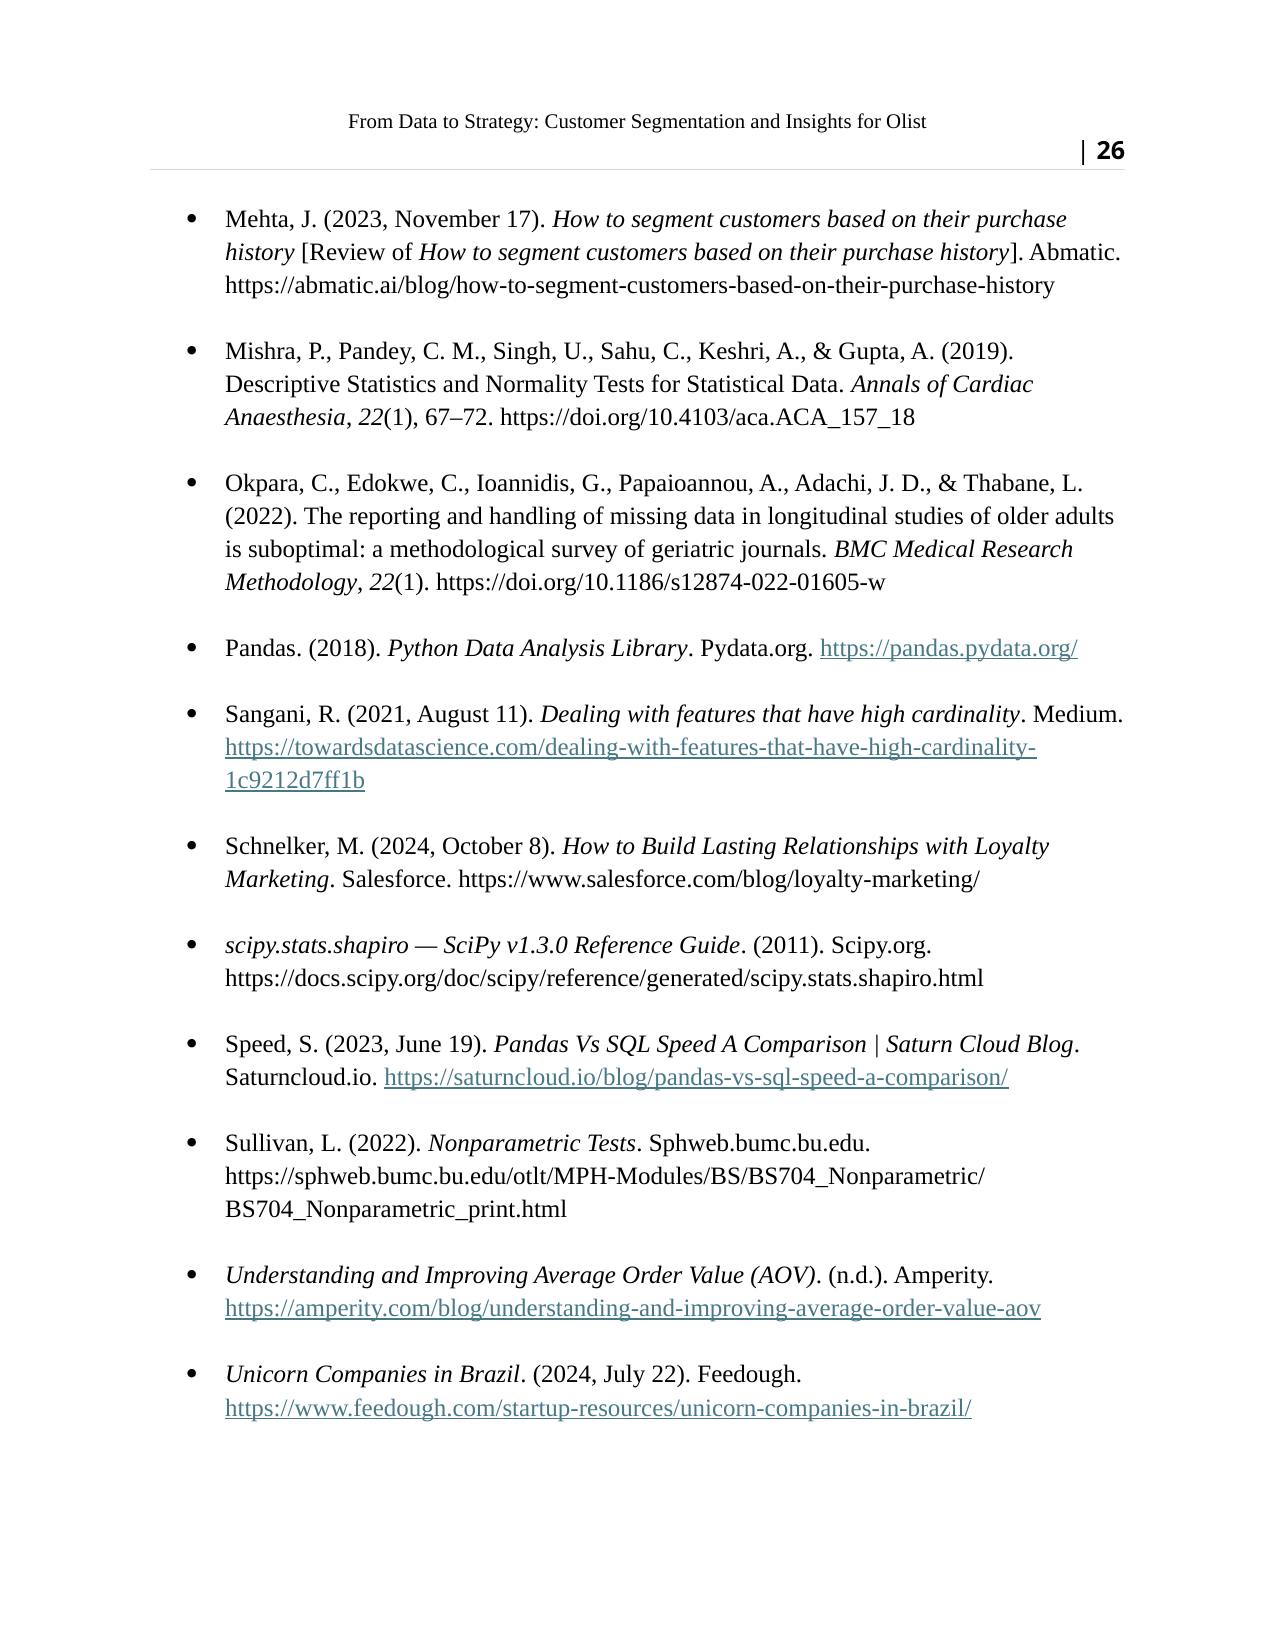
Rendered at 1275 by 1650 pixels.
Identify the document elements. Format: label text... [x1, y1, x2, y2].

list Understanding and Improving Average Order Value (AOV). (n.d.). Amperity. https://amperity.com/blog/understanding-and-improving-average-order-value-aov [187, 1261, 1125, 1322]
list Unicorn Companies in Brazil. (2024, July 22). Feedough. https://www.feedough.com/startup-resources/unicorn-companies-in-brazil/ [187, 1359, 1125, 1421]
list Sullivan, L. (2022). Nonparametric Tests. Sphweb.bumc.bu.edu. https://sphweb.bumc.bu.edu/otlt/MPH-Modules/BS/BS704_Nonparametric/BS704_Nonparametric_print.html [187, 1128, 1125, 1223]
list Pandas. (2018). Python Data Analysis Library. Pydata.org. https://pandas.pydata.org/ [187, 633, 1125, 662]
list Mehta, J. (2023, November 17). How to segment customers based on their purchase history [Review of How to segment customers based on their purchase history]. Abmatic. https://abmatic.ai/blog/how-to-segment-customers-based-on-their-purchase-history [187, 204, 1125, 299]
list Sangani, R. (2021, August 11). Dealing with features that have high cardinality. Medium. https://towardsdatascience.com/dealing-with-features-that-have-high-cardinality-1c9212d7ff1b [187, 699, 1125, 794]
list Okpara, C., Edokwe, C., Ioannidis, G., Papaioannou, A., Adachi, J. D., & Thabane, L. (2022). The reporting and handling of missing data in longitudinal studies of older adults is suboptimal: a methodological survey of geriatric journals. BMC Medical Research Methodology, 22(1). https://doi.org/10.1186/s12874-022-01605-w [187, 468, 1125, 596]
list Schnelker, M. (2024, October 8). How to Build Lasting Relationships with Loyalty Marketing. Salesforce. https://www.salesforce.com/blog/loyalty-marketing/ [187, 831, 1125, 893]
list Speed, S. (2023, June 19). Pandas Vs SQL Speed A Comparison | Saturn Cloud Blog. Saturncloud.io. https://saturncloud.io/blog/pandas-vs-sql-speed-a-comparison/ [187, 1029, 1125, 1091]
list scipy.stats.shapiro — SciPy v1.3.0 Reference Guide. (2011). Scipy.org. https://docs.scipy.org/doc/scipy/reference/generated/scipy.stats.shapiro.html [187, 930, 1125, 992]
list Mishra, P., Pandey, C. M., Singh, U., Sahu, C., Keshri, A., & Gupta, A. (2019). Descriptive Statistics and Normality Tests for Statistical Data. Annals of Cardiac Anaesthesia, 22(1), 67–72. https://doi.org/10.4103/aca.ACA_157_18 [187, 336, 1125, 431]
